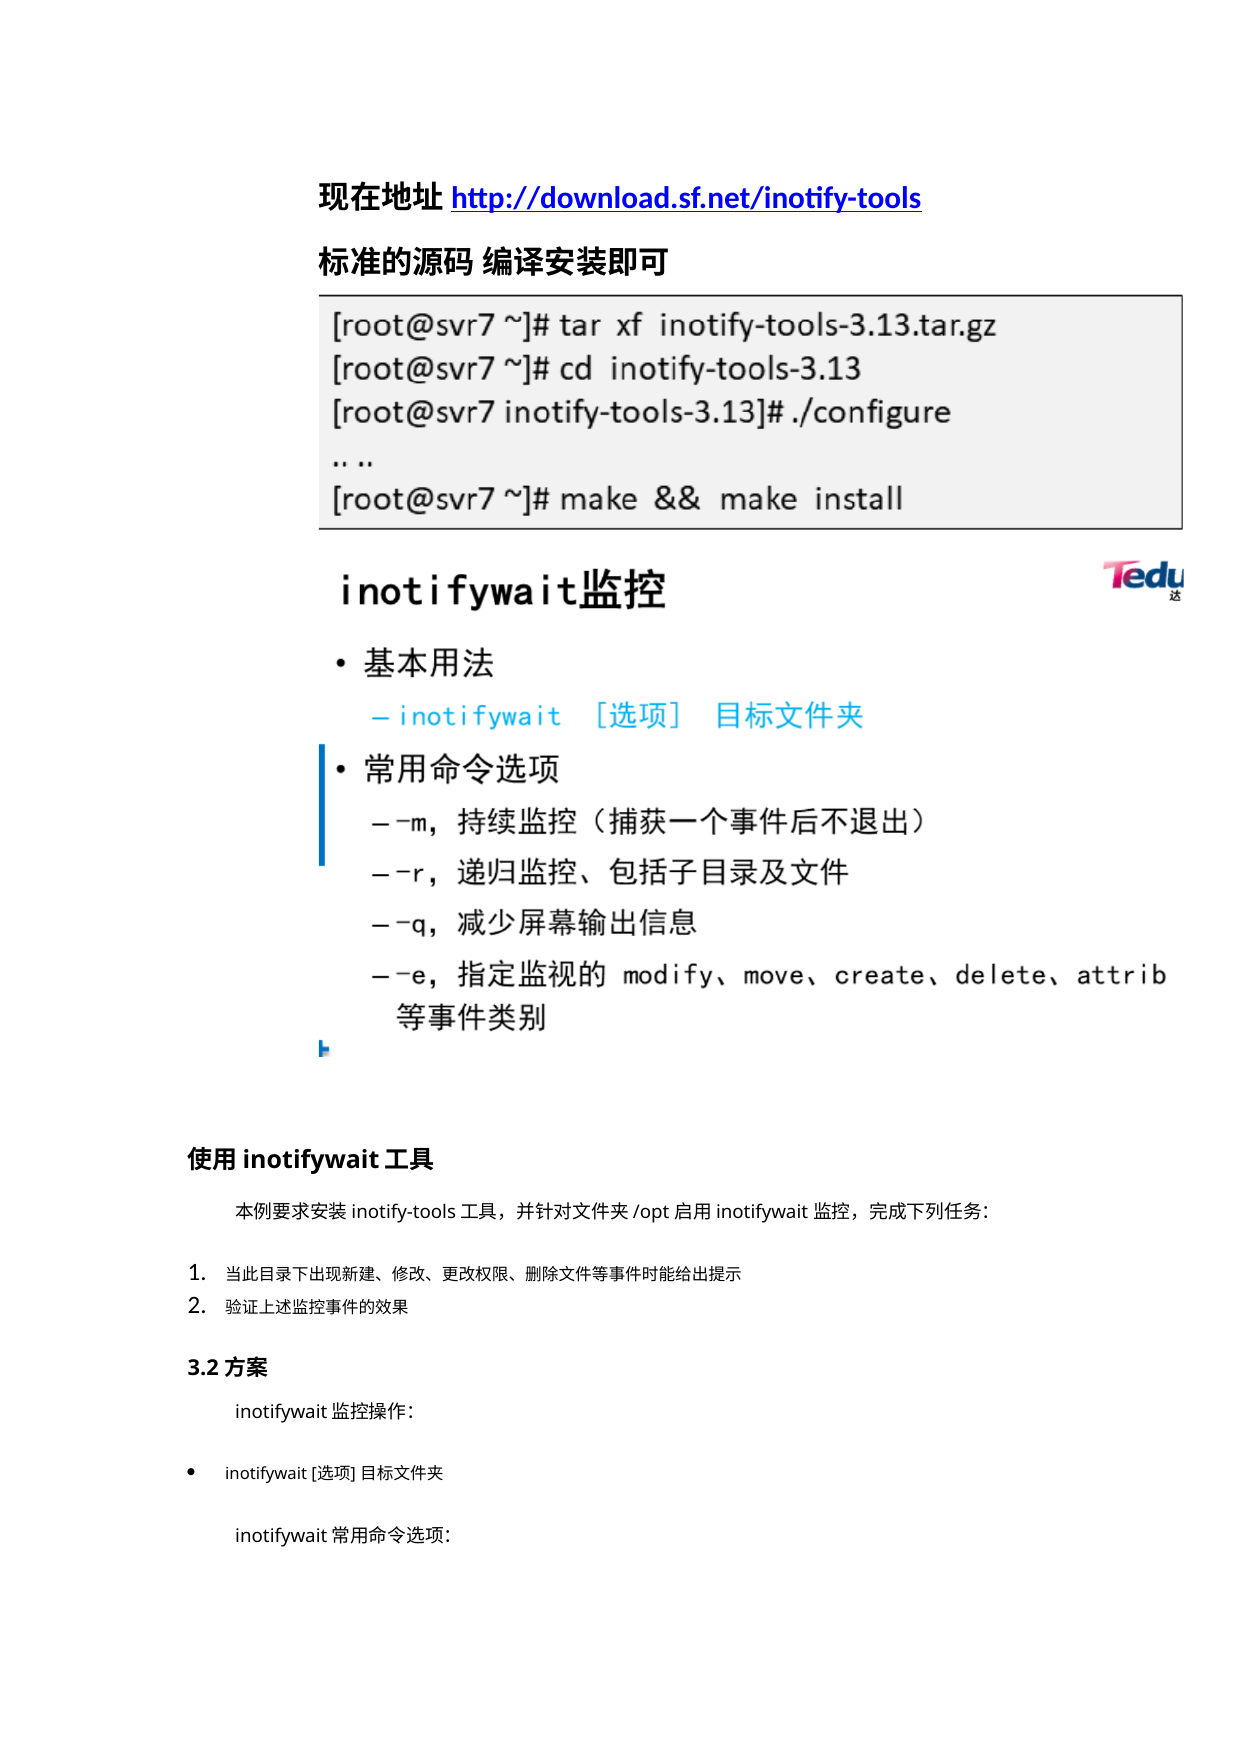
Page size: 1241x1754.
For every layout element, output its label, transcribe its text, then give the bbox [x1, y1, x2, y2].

text inotifywait常用命令选项： [191, 1518, 1049, 1550]
list 当此目录下出现新建、修改、更改权限、删除文件等事件时能给出提示 [187, 1255, 1053, 1288]
text 标准的源码 编译安装即可 [275, 227, 1053, 292]
subtitle 使用inotifywait工具 [187, 1125, 1053, 1190]
text 现在地址 http://download.sf.net/inotify-tools [275, 162, 1053, 227]
list 验证上述监控事件的效果 [187, 1288, 1053, 1320]
subtitle 3.2 方案 [187, 1349, 1053, 1382]
picture [318, 292, 1183, 532]
text inotifywait监控操作： [191, 1394, 1049, 1427]
list inotifywait [选项] 目标文件夹 [187, 1456, 1053, 1489]
picture [318, 552, 1184, 1057]
text 本例要求安装inotify-tools工具，并针对文件夹 /opt 启用 inotifywait 监控，完成下列任务： [191, 1194, 1049, 1226]
